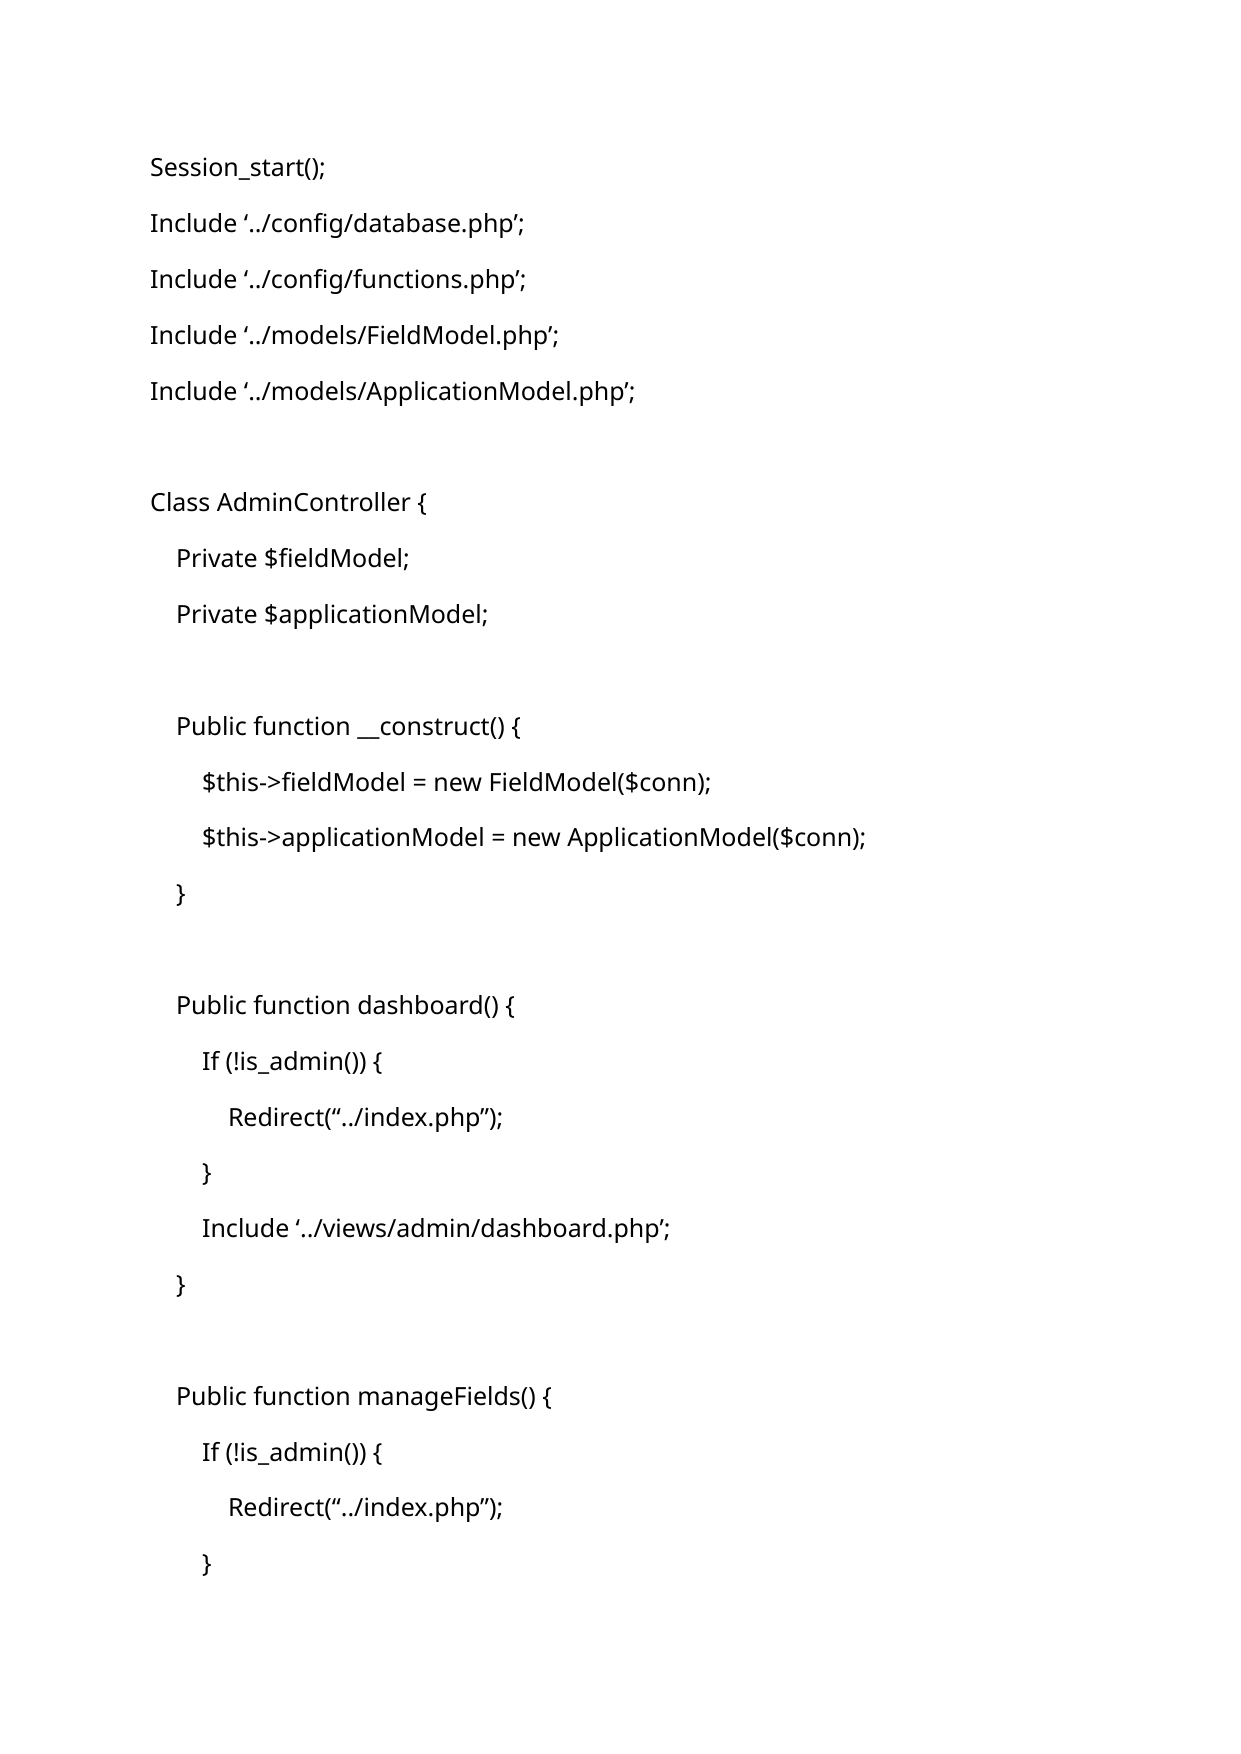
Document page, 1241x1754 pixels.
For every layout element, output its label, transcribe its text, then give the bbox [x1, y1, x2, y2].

text Class AdminController { [150, 485, 1090, 519]
text Private $fieldModel; [150, 541, 1090, 575]
text $this->applicationModel = new ApplicationModel($conn); [150, 820, 1090, 854]
text } [150, 876, 1090, 910]
text Include ‘../config/database.php’; [150, 206, 1090, 240]
text Session_start(); [150, 150, 1090, 184]
text Public function __construct() { [150, 708, 1090, 742]
text If (!is_admin()) { [150, 1043, 1090, 1077]
text Public function dashboard() { [150, 987, 1090, 1022]
text Include ‘../views/admin/dashboard.php’; [150, 1211, 1090, 1245]
text Redirect(“../index.php”); [150, 1490, 1090, 1524]
text Public function manageFields() { [150, 1378, 1090, 1412]
text If (!is_admin()) { [150, 1434, 1090, 1468]
text Include ‘../config/functions.php’; [150, 262, 1090, 296]
text } [150, 1546, 1090, 1580]
text Redirect(“../index.php”); [150, 1099, 1090, 1133]
text } [150, 1155, 1090, 1189]
text Include ‘../models/FieldModel.php’; [150, 317, 1090, 352]
text Private $applicationModel; [150, 597, 1090, 631]
text Include ‘../models/ApplicationModel.php’; [150, 373, 1090, 407]
text $this->fieldModel = new FieldModel($conn); [150, 764, 1090, 798]
text } [150, 1267, 1090, 1301]
